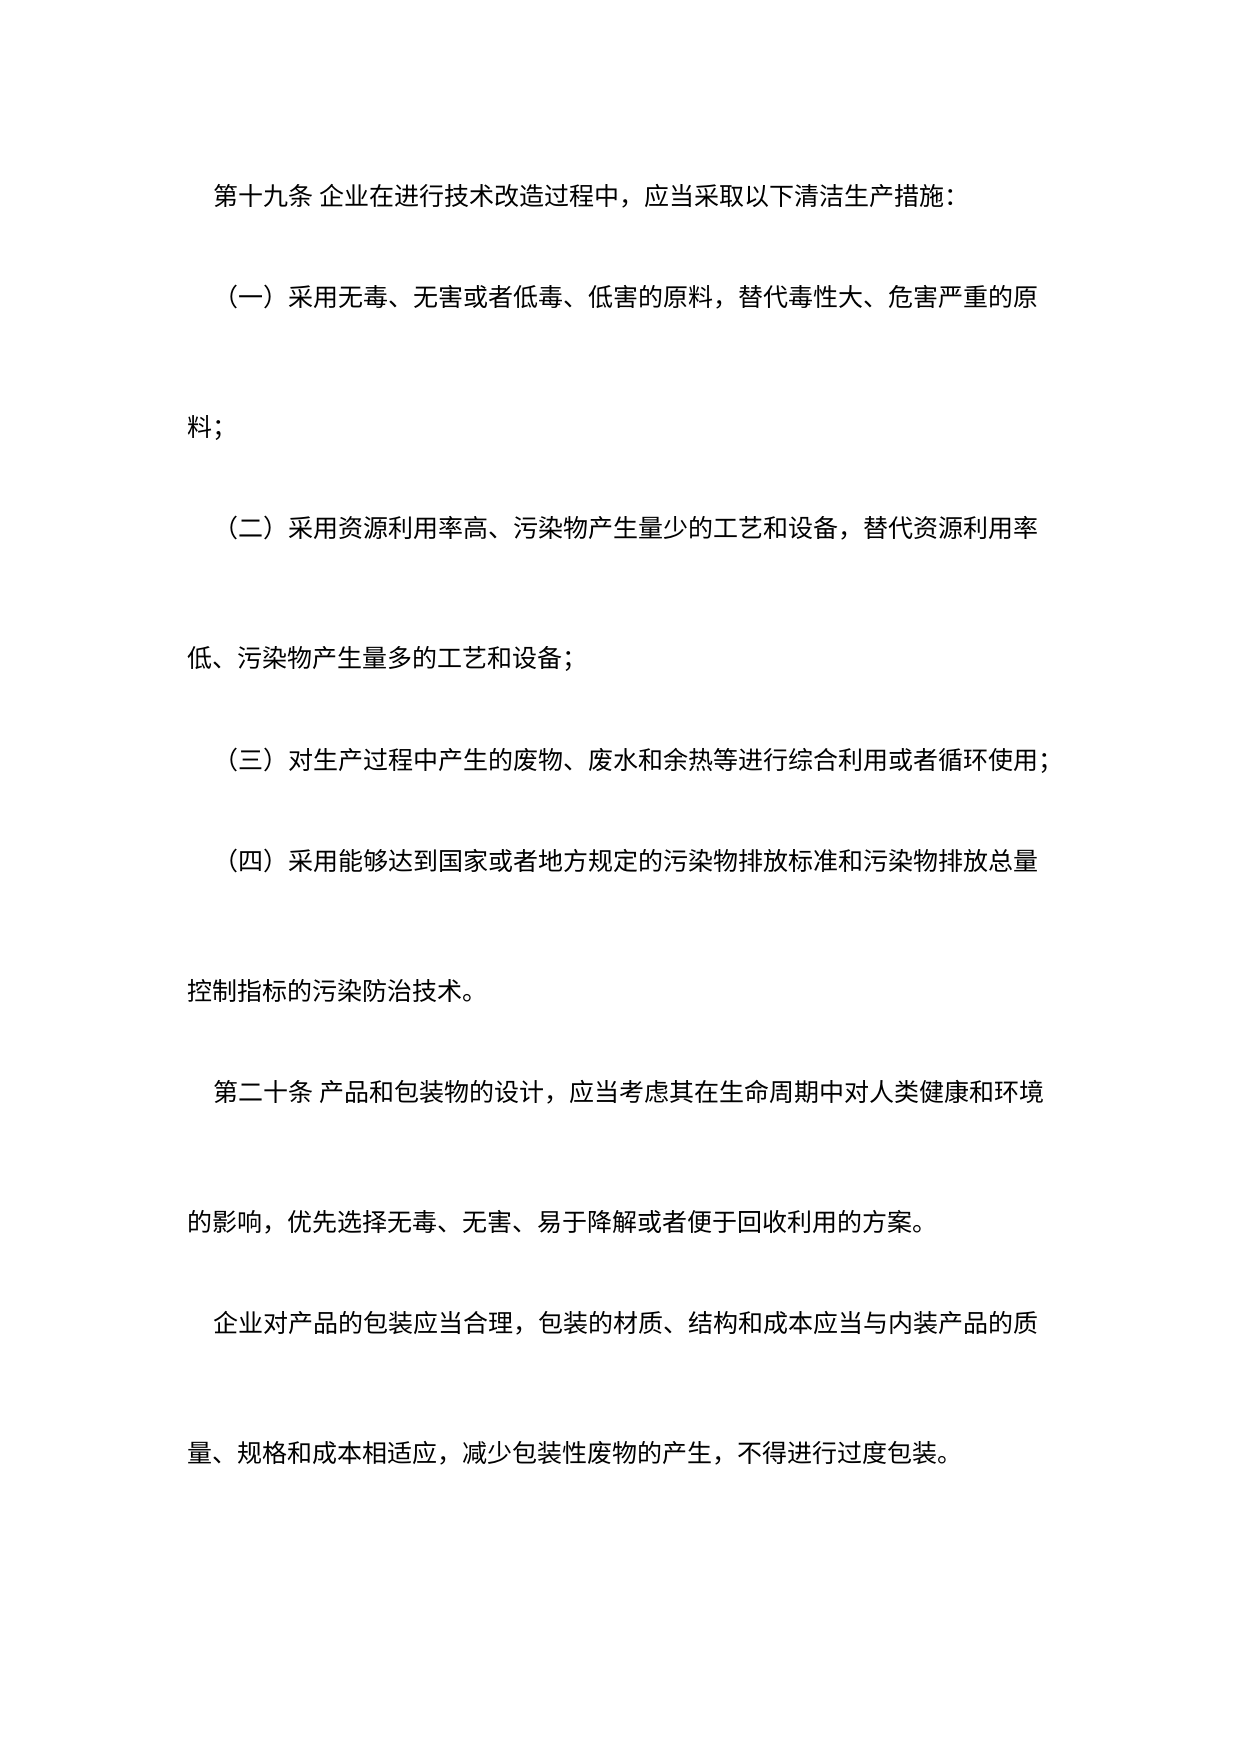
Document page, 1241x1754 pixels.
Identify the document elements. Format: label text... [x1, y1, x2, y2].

text （二）采用资源利用率高、污染物产生量少的工艺和设备，替代资源利用率低、污染物产生量多的工艺和设备； [187, 494, 1053, 689]
text （三）对生产过程中产生的废物、废水和余热等进行综合利用或者循环使用； [187, 726, 1053, 791]
text （四）采用能够达到国家或者地方规定的污染物排放标准和污染物排放总量控制指标的污染防治技术。 [187, 827, 1053, 1022]
text （一）采用无毒、无害或者低毒、低害的原料，替代毒性大、危害严重的原料； [187, 263, 1053, 458]
text 第十九条 企业在进行技术改造过程中，应当采取以下清洁生产措施： [187, 162, 1053, 227]
text 企业对产品的包装应当合理，包装的材质、结构和成本应当与内装产品的质量、规格和成本相适应，减少包装性废物的产生，不得进行过度包装。 [187, 1289, 1053, 1484]
text 第二十条 产品和包装物的设计，应当考虑其在生命周期中对人类健康和环境的影响，优先选择无毒、无害、易于降解或者便于回收利用的方案。 [187, 1058, 1053, 1253]
